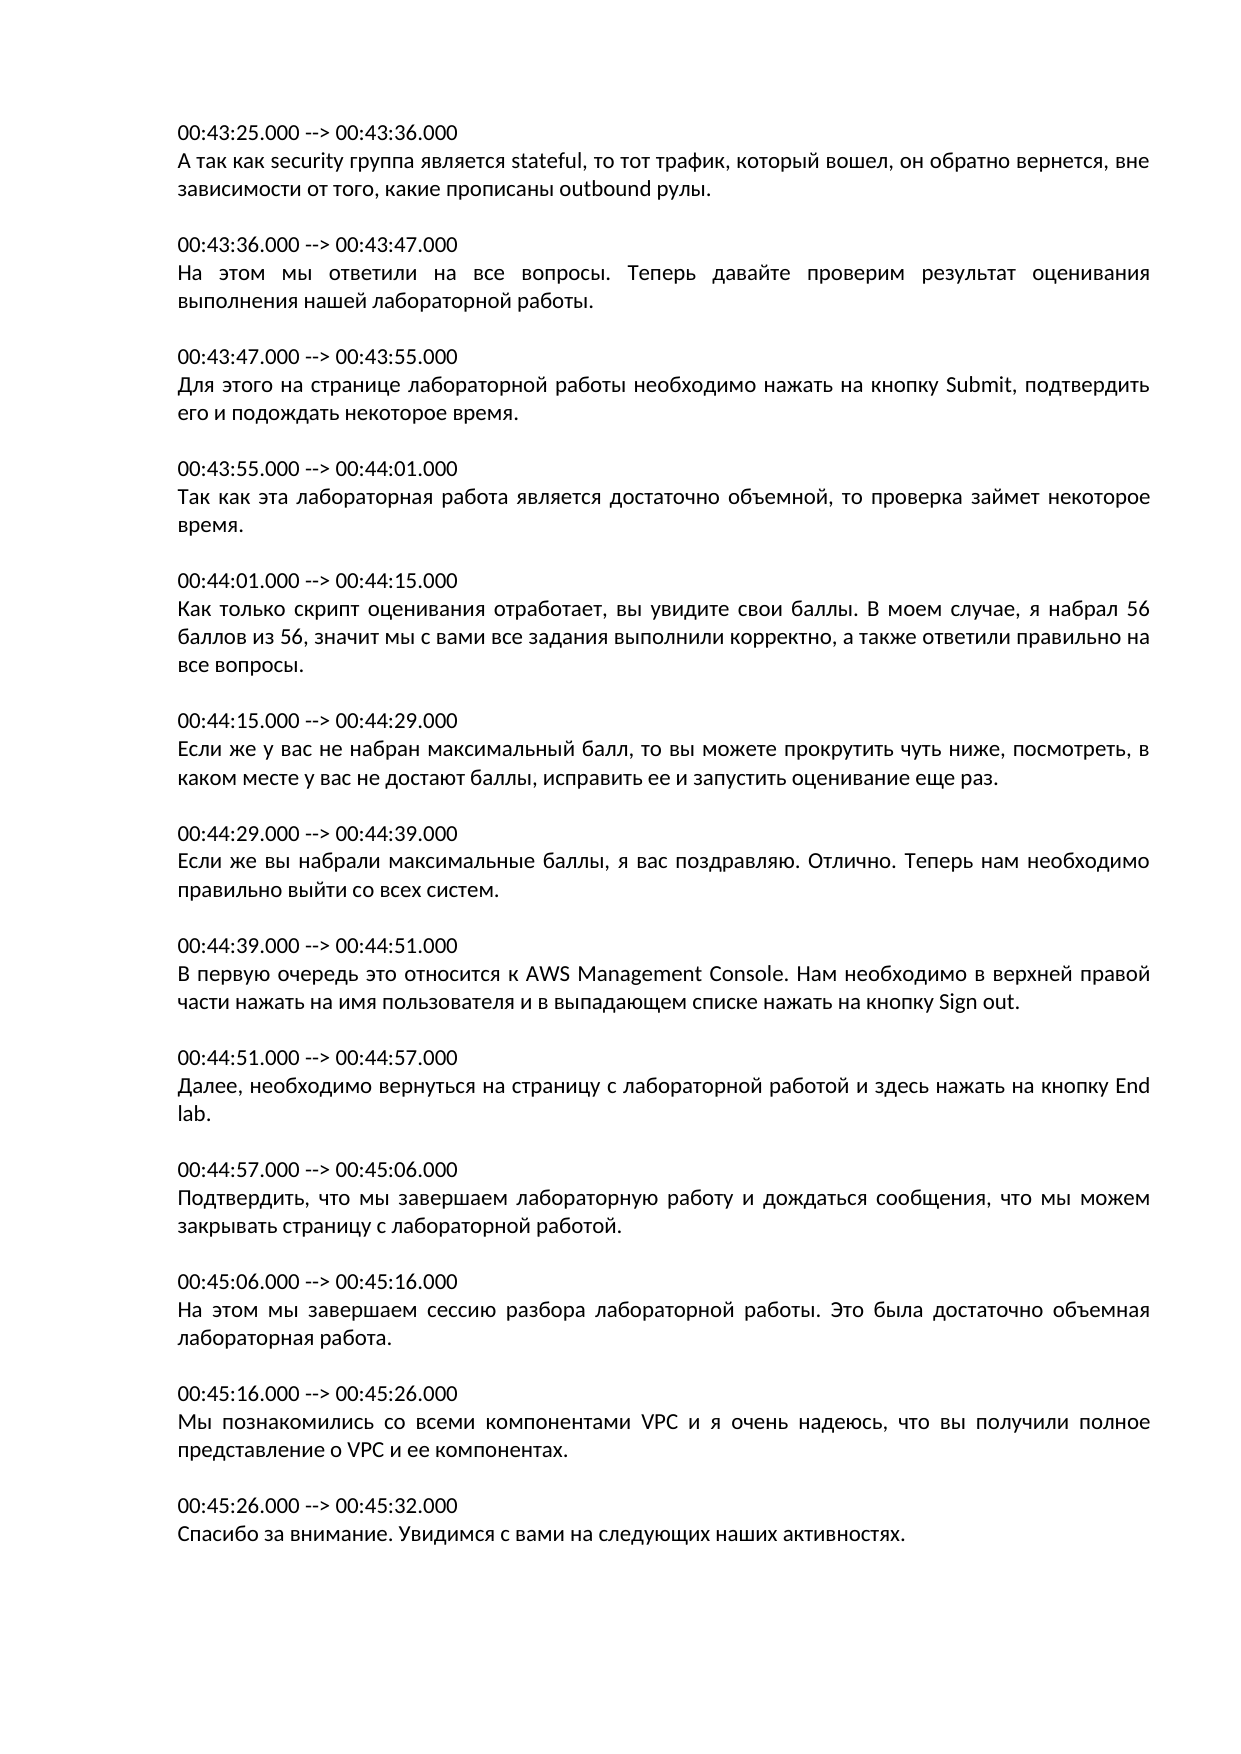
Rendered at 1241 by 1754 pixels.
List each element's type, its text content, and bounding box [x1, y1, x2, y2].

text 00:44:29.000 --> 00:44:39.000 [177, 819, 1152, 847]
text А так как security группа является stateful, то тот трафик, который вошел, он обратно вернется, вне зависимости от того, какие прописаны outbound рулы. [177, 146, 1152, 202]
text На этом мы завершаем сессию разбора лабораторной работы. Это была достаточно объемная лабораторная работа. [177, 1295, 1152, 1351]
text Спасибо за внимание. Увидимся с вами на следующих наших активностях. [177, 1519, 1152, 1547]
text 00:45:26.000 --> 00:45:32.000 [177, 1491, 1152, 1519]
text Далее, необходимо вернуться на страницу с лабораторной работой и здесь нажать на кнопку End lab. [177, 1071, 1152, 1127]
text Для этого на странице лабораторной работы необходимо нажать на кнопку Submit, подтвердить его и подождать некоторое время. [177, 370, 1152, 426]
text Если же вы набрали максимальные баллы, я вас поздравляю. Отлично. Теперь нам необходимо правильно выйти со всех систем. [177, 847, 1152, 903]
text 00:44:01.000 --> 00:44:15.000 [177, 566, 1152, 594]
text 00:43:47.000 --> 00:43:55.000 [177, 342, 1152, 370]
text Как только скрипт оценивания отработает, вы увидите свои баллы. В моем случае, я набрал 56 баллов из 56, значит мы с вами все задания выполнили корректно, а также ответили правильно на все вопросы. [177, 594, 1152, 678]
text 00:43:25.000 --> 00:43:36.000 [177, 118, 1152, 146]
text В первую очередь это относится к AWS Management Console. Нам необходимо в верхней правой части нажать на имя пользователя и в выпадающем списке нажать на кнопку Sign out. [177, 959, 1152, 1015]
text 00:45:16.000 --> 00:45:26.000 [177, 1379, 1152, 1407]
text На этом мы ответили на все вопросы. Теперь давайте проверим результат оценивания выполнения нашей лабораторной работы. [177, 258, 1152, 314]
text 00:43:55.000 --> 00:44:01.000 [177, 454, 1152, 482]
text Если же у вас не набран максимальный балл, то вы можете прокрутить чуть ниже, посмотреть, в каком месте у вас не достают баллы, исправить ее и запустить оценивание еще раз. [177, 734, 1152, 791]
text 00:44:51.000 --> 00:44:57.000 [177, 1043, 1152, 1071]
text Мы познакомились со всеми компонентами VPC и я очень надеюсь, что вы получили полное представление о VPC и ее компонентах. [177, 1407, 1152, 1463]
text 00:43:36.000 --> 00:43:47.000 [177, 230, 1152, 258]
text Так как эта лабораторная работа является достаточно объемной, то проверка займет некоторое время. [177, 482, 1152, 538]
text 00:44:15.000 --> 00:44:29.000 [177, 707, 1152, 734]
text 00:45:06.000 --> 00:45:16.000 [177, 1267, 1152, 1295]
text 00:44:57.000 --> 00:45:06.000 [177, 1155, 1152, 1183]
text Подтвердить, что мы завершаем лабораторную работу и дождаться сообщения, что мы можем закрывать страницу с лабораторной работой. [177, 1183, 1152, 1239]
text 00:44:39.000 --> 00:44:51.000 [177, 931, 1152, 959]
